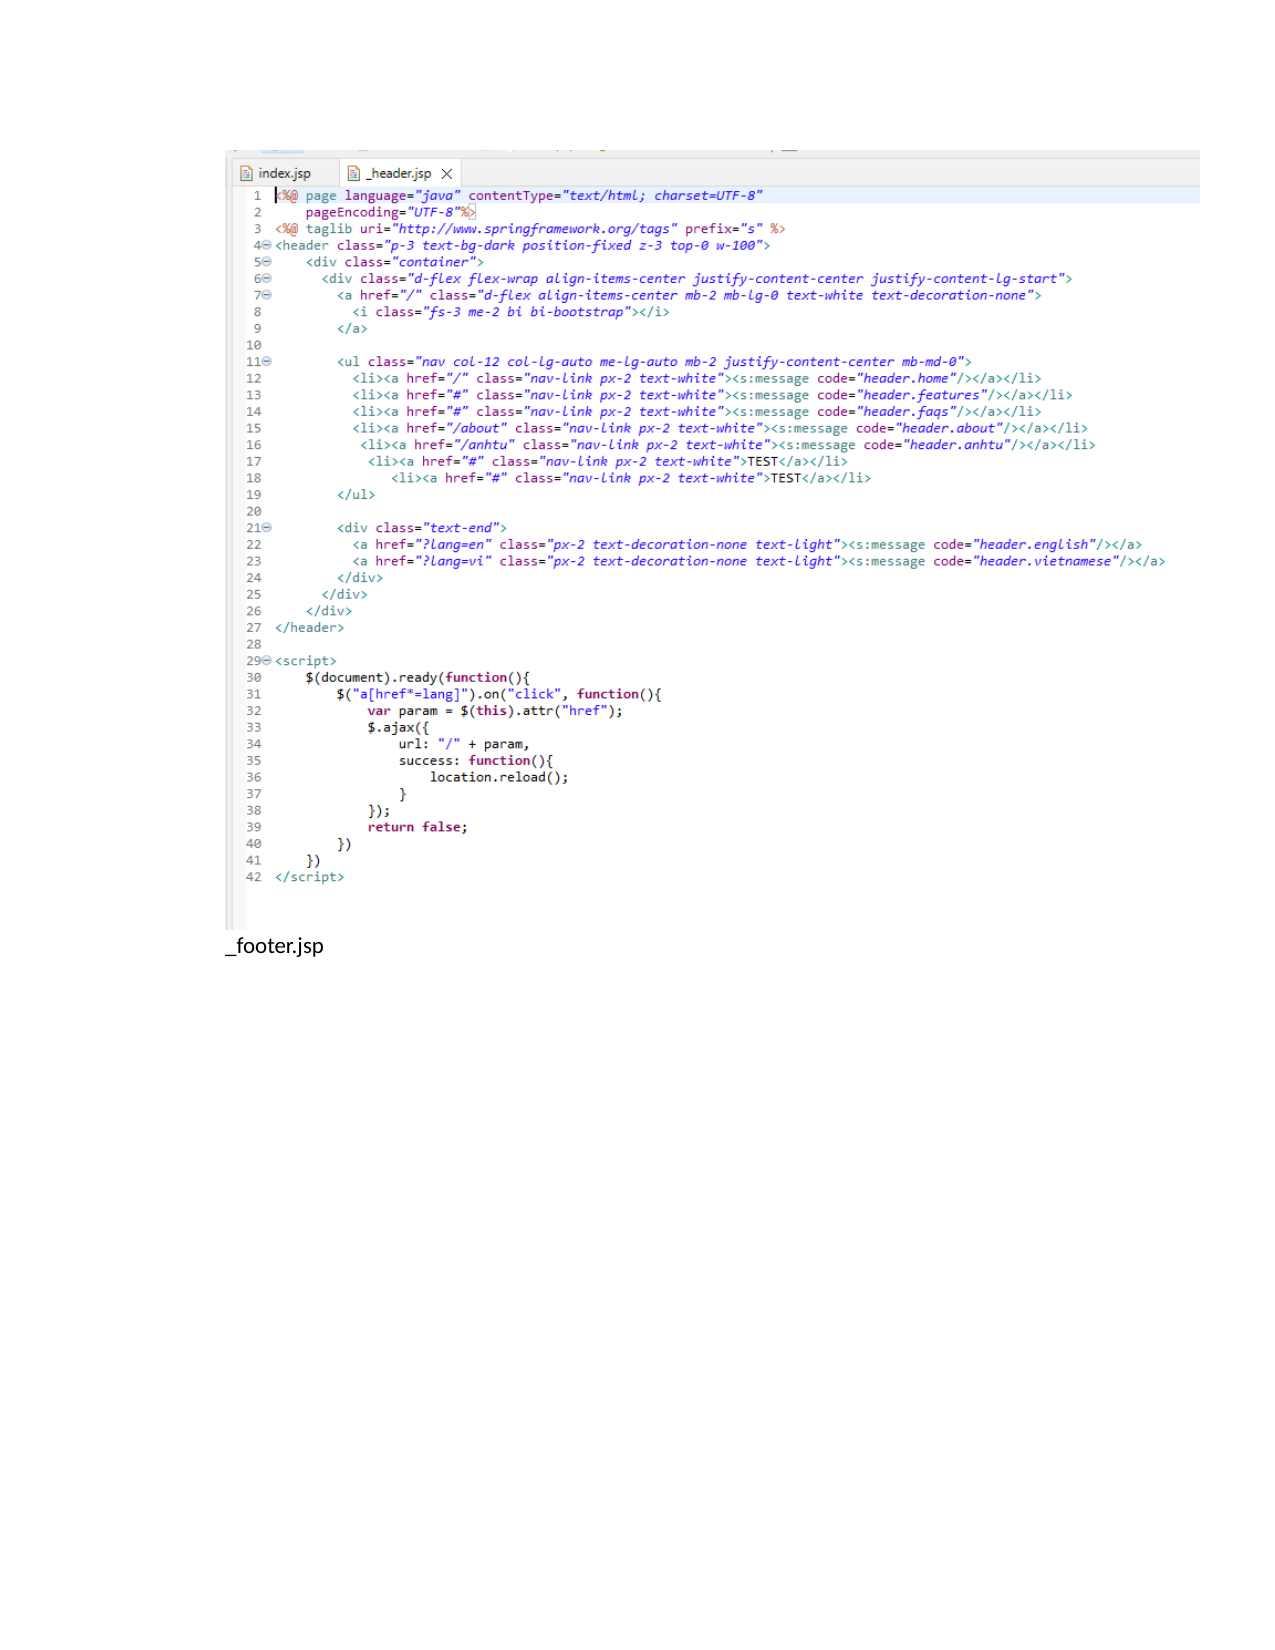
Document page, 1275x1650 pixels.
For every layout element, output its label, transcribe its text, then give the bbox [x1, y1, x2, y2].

list _footer.jsp [225, 932, 1125, 959]
picture [225, 150, 1200, 930]
